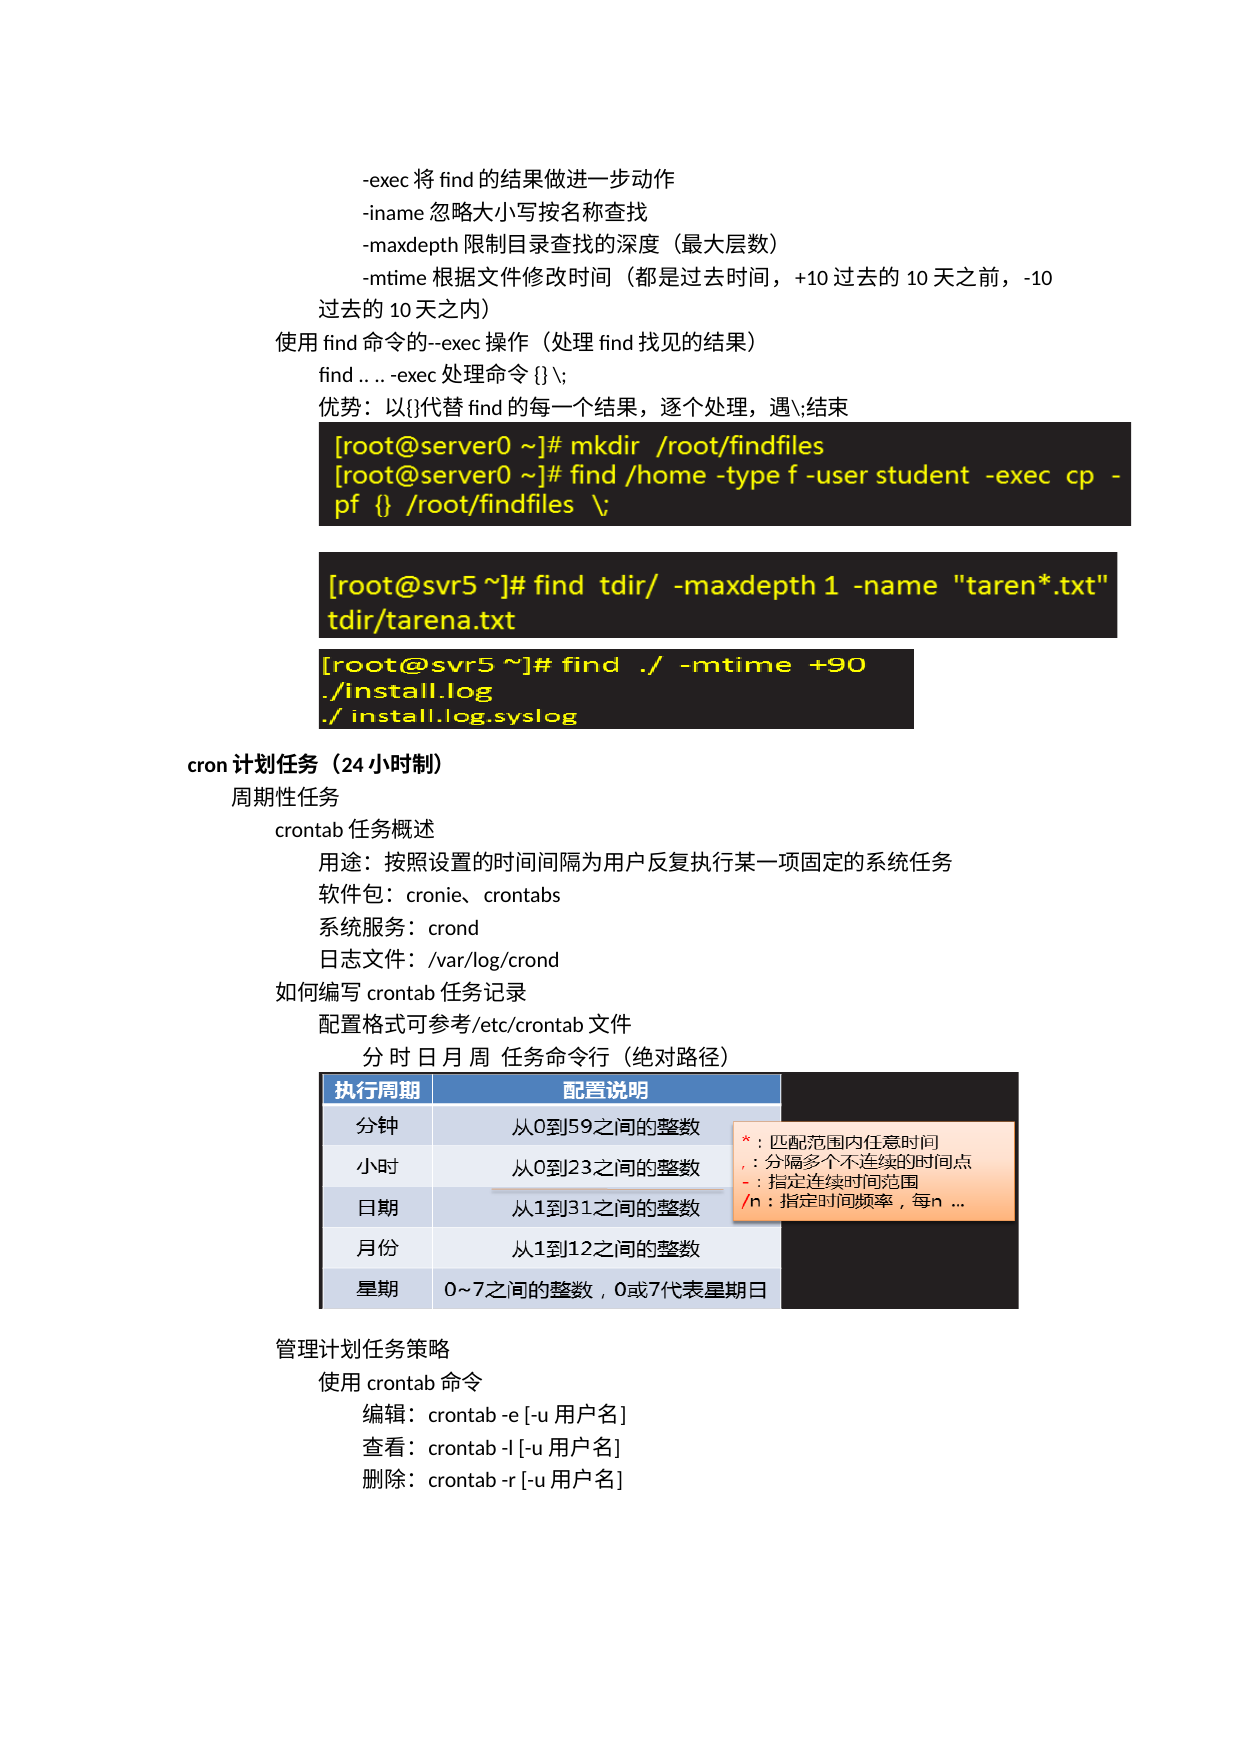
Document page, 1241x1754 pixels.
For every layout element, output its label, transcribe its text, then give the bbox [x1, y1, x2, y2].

picture [318, 422, 1132, 526]
text 软件包：cronie、crontabs [275, 877, 1053, 909]
text 日志文件：/var/log/crond [275, 942, 1053, 974]
text crontab任务概述 [231, 812, 1053, 844]
text 使用find命令的--exec操作（处理find找见的结果） [231, 324, 1053, 357]
text -mtime根据文件修改时间（都是过去时间，+10过去的10天之前，-10过去的10天之内） [319, 259, 1053, 324]
text 管理计划任务策略 [231, 1332, 1053, 1364]
text 优势：以{}代替find的每一个结果，逐个处理，遇\;结束 [275, 389, 1053, 422]
text 配置格式可参考/etc/crontab文件 [275, 1007, 1053, 1039]
text -exec将find的结果做进一步动作 [319, 162, 1053, 194]
text cron计划任务（24小时制） [187, 747, 1053, 779]
picture [318, 649, 914, 729]
picture [318, 1072, 1019, 1309]
text find .. .. -exec 处理命令 {} \; [275, 357, 1053, 389]
text 编辑：crontab -e [-u 用户名] [319, 1397, 1053, 1429]
text 用途：按照设置的时间间隔为用户反复执行某一项固定的系统任务 [275, 844, 1053, 877]
text 使用crontab命令 [275, 1364, 1053, 1397]
text 查看：crontab -l [-u 用户名] [319, 1429, 1053, 1462]
text 删除：crontab -r [-u 用户名] [319, 1462, 1053, 1494]
text 如何编写crontab任务记录 [231, 974, 1053, 1007]
text 分 时 日 月 周 任务命令行（绝对路径） [319, 1039, 1053, 1072]
text 周期性任务 [187, 779, 1053, 812]
text -iname忽略大小写按名称查找 [319, 194, 1053, 227]
picture [318, 552, 1118, 638]
text 系统服务：crond [275, 909, 1053, 942]
text -maxdepth限制目录查找的深度（最大层数） [319, 227, 1053, 259]
